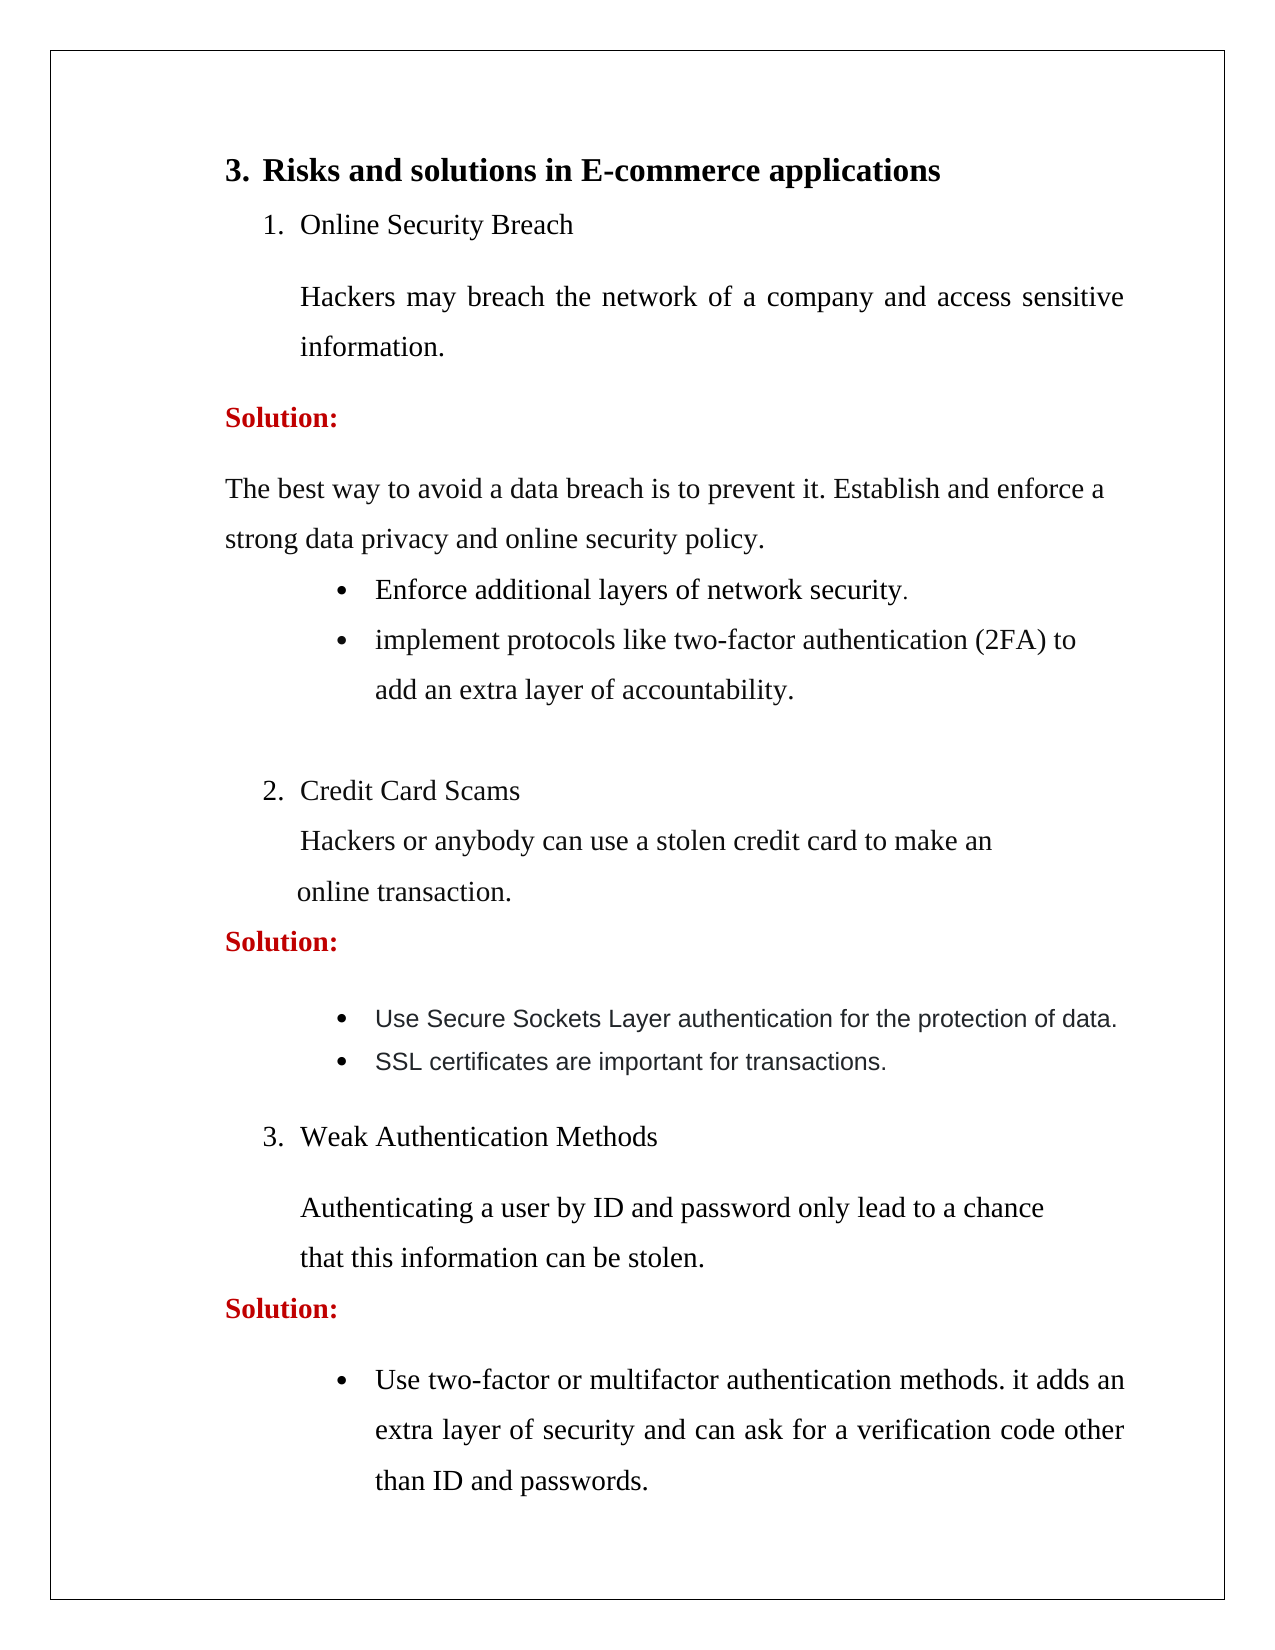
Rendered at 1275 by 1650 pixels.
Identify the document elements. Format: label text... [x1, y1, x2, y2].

list Weak Authentication Methods [262, 1119, 1125, 1153]
list Online Security Breach [262, 207, 1125, 241]
list SSL certificates are important for transactions. [337, 1047, 1125, 1076]
list Use two-factor or multifactor authentication methods. it adds an extra layer of security and can ask for a verification code other than ID and passwords. [337, 1362, 1125, 1496]
list Use Secure Sockets Layer authentication for the protection of data. [337, 1003, 1125, 1032]
list implement protocols like two-factor authentication (2FA) to add an extra layer of accountability. [337, 622, 1125, 706]
text Solution: [225, 1291, 1125, 1324]
text online transaction. [187, 874, 1125, 907]
list Enforce additional layers of network security. [337, 572, 1125, 605]
text strong data privacy and online security policy. [225, 522, 1125, 555]
text Solution: [225, 400, 1125, 434]
list Credit Card Scams [262, 773, 1125, 807]
list Risks and solutions in E-commerce applications [225, 150, 1125, 188]
text Solution: [225, 924, 1125, 958]
text Hackers or anybody can use a stolen credit card to make an [300, 823, 1125, 857]
text Authenticating a user by ID and password only lead to a chance [300, 1190, 1125, 1224]
text The best way to avoid a data breach is to prevent it. Establish and enforce a [225, 471, 1125, 505]
text that this information can be stolen. [300, 1241, 1125, 1274]
text Hackers may breach the network of a company and access sensitive information. [300, 279, 1125, 362]
